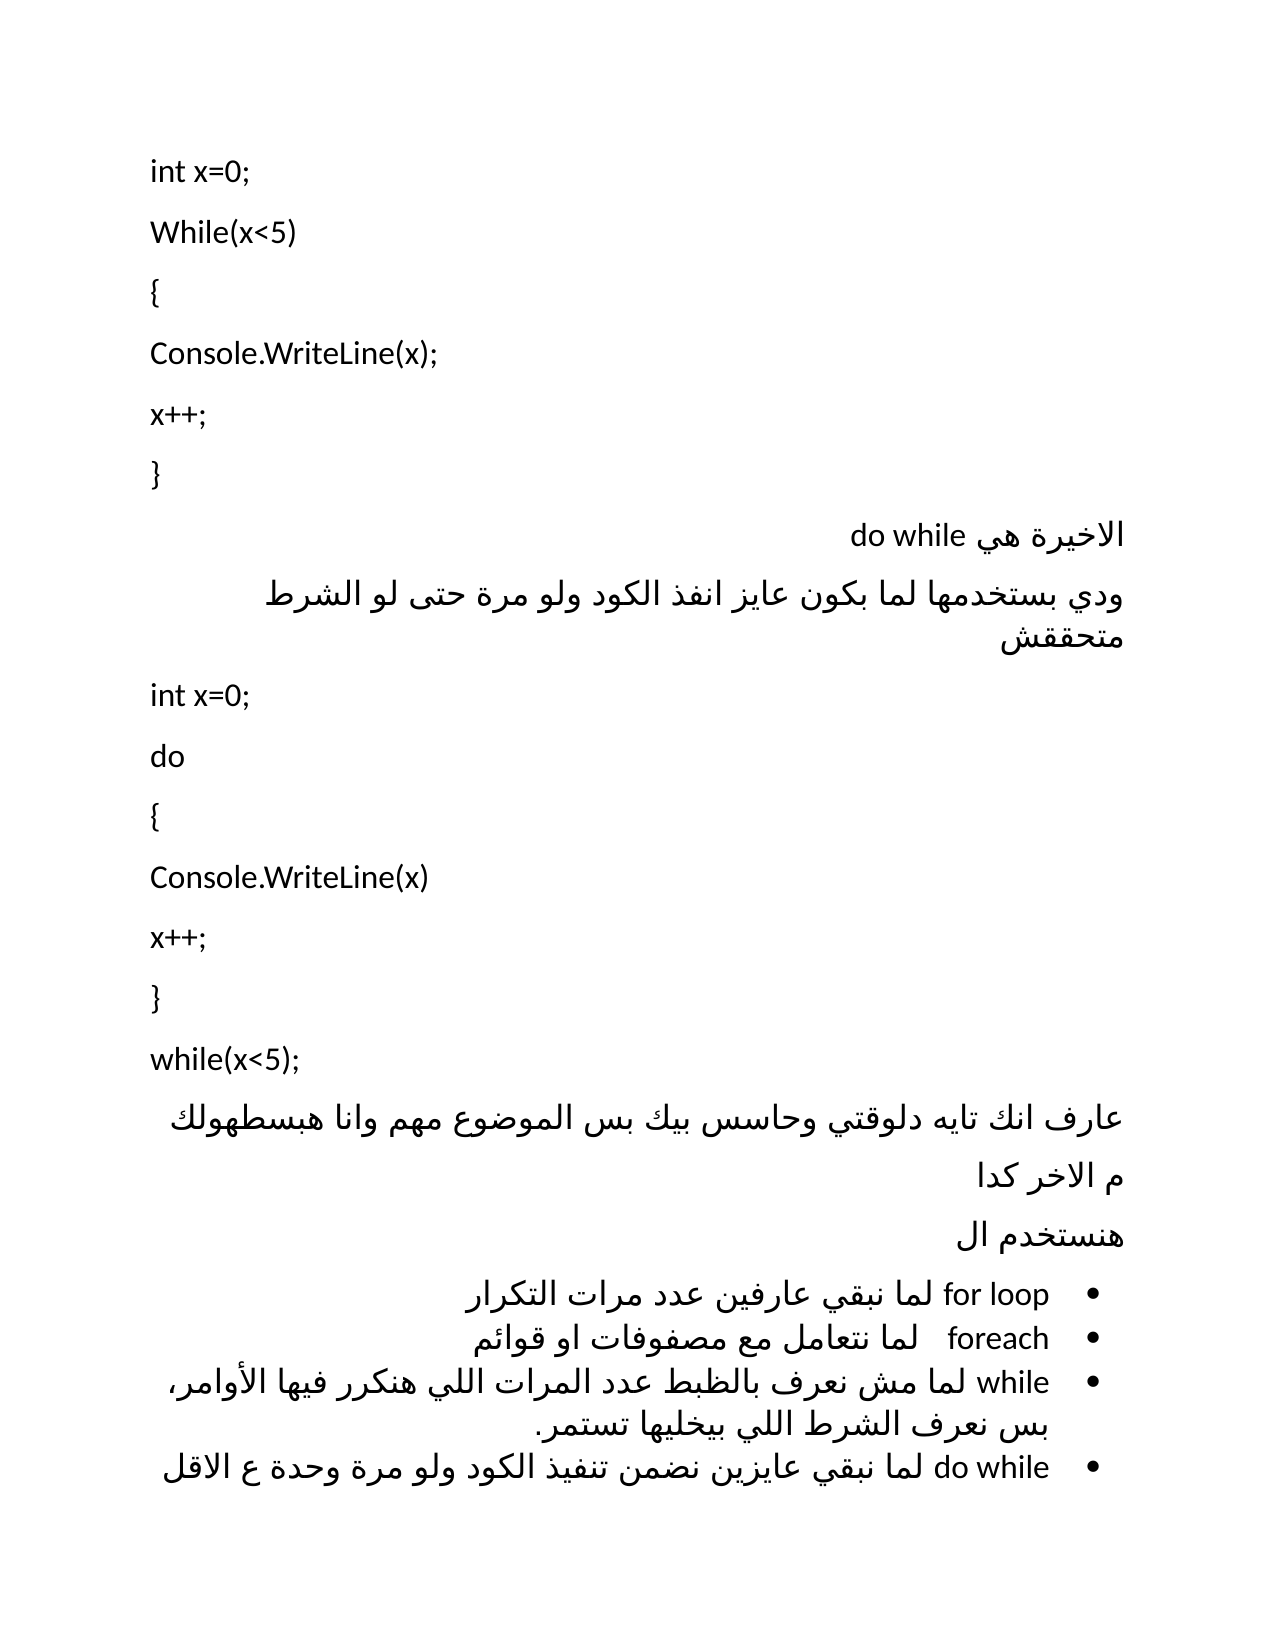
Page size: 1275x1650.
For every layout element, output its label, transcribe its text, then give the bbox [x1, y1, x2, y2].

text } [150, 977, 1125, 1018]
list foreach لما نتعامل مع مصفوفات او قوائم [150, 1317, 1087, 1357]
text int x=0; [150, 674, 1125, 715]
text Console.WriteLine(x) [150, 856, 1125, 897]
text الاخيرة هي do while [150, 514, 1125, 554]
text int x=0; [150, 150, 1125, 191]
text ودي بستخدمها لما بكون عايز انفذ الكود ولو مرة حتى لو الشرط متحققش [150, 574, 1125, 654]
text { [150, 795, 1125, 836]
text do [150, 734, 1125, 775]
text عارف انك تايه دلوقتي وحاسس بيك بس الموضوع مهم وانا هبسطهولك [150, 1098, 1125, 1137]
text } [150, 453, 1125, 494]
list for loop لما نبقي عارفين عدد مرات التكرار [150, 1273, 1087, 1313]
text while(x<5); [150, 1038, 1125, 1078]
text x++; [150, 392, 1125, 433]
text Console.WriteLine(x); [150, 332, 1125, 373]
text م الاخر كدا [150, 1156, 1125, 1195]
text While(x<5) [150, 211, 1125, 251]
text x++; [150, 916, 1125, 957]
list while لما مش نعرف بالظبط عدد المرات اللي هنكرر فيها الأوامر، بس نعرف الشرط اللي بيخليها تستمر. [150, 1361, 1087, 1443]
text { [150, 271, 1125, 312]
list do while لما نبقي عايزين نضمن تنفيذ الكود ولو مرة وحدة ع الاقل [150, 1446, 1087, 1487]
text هنستخدم ال [150, 1214, 1125, 1253]
